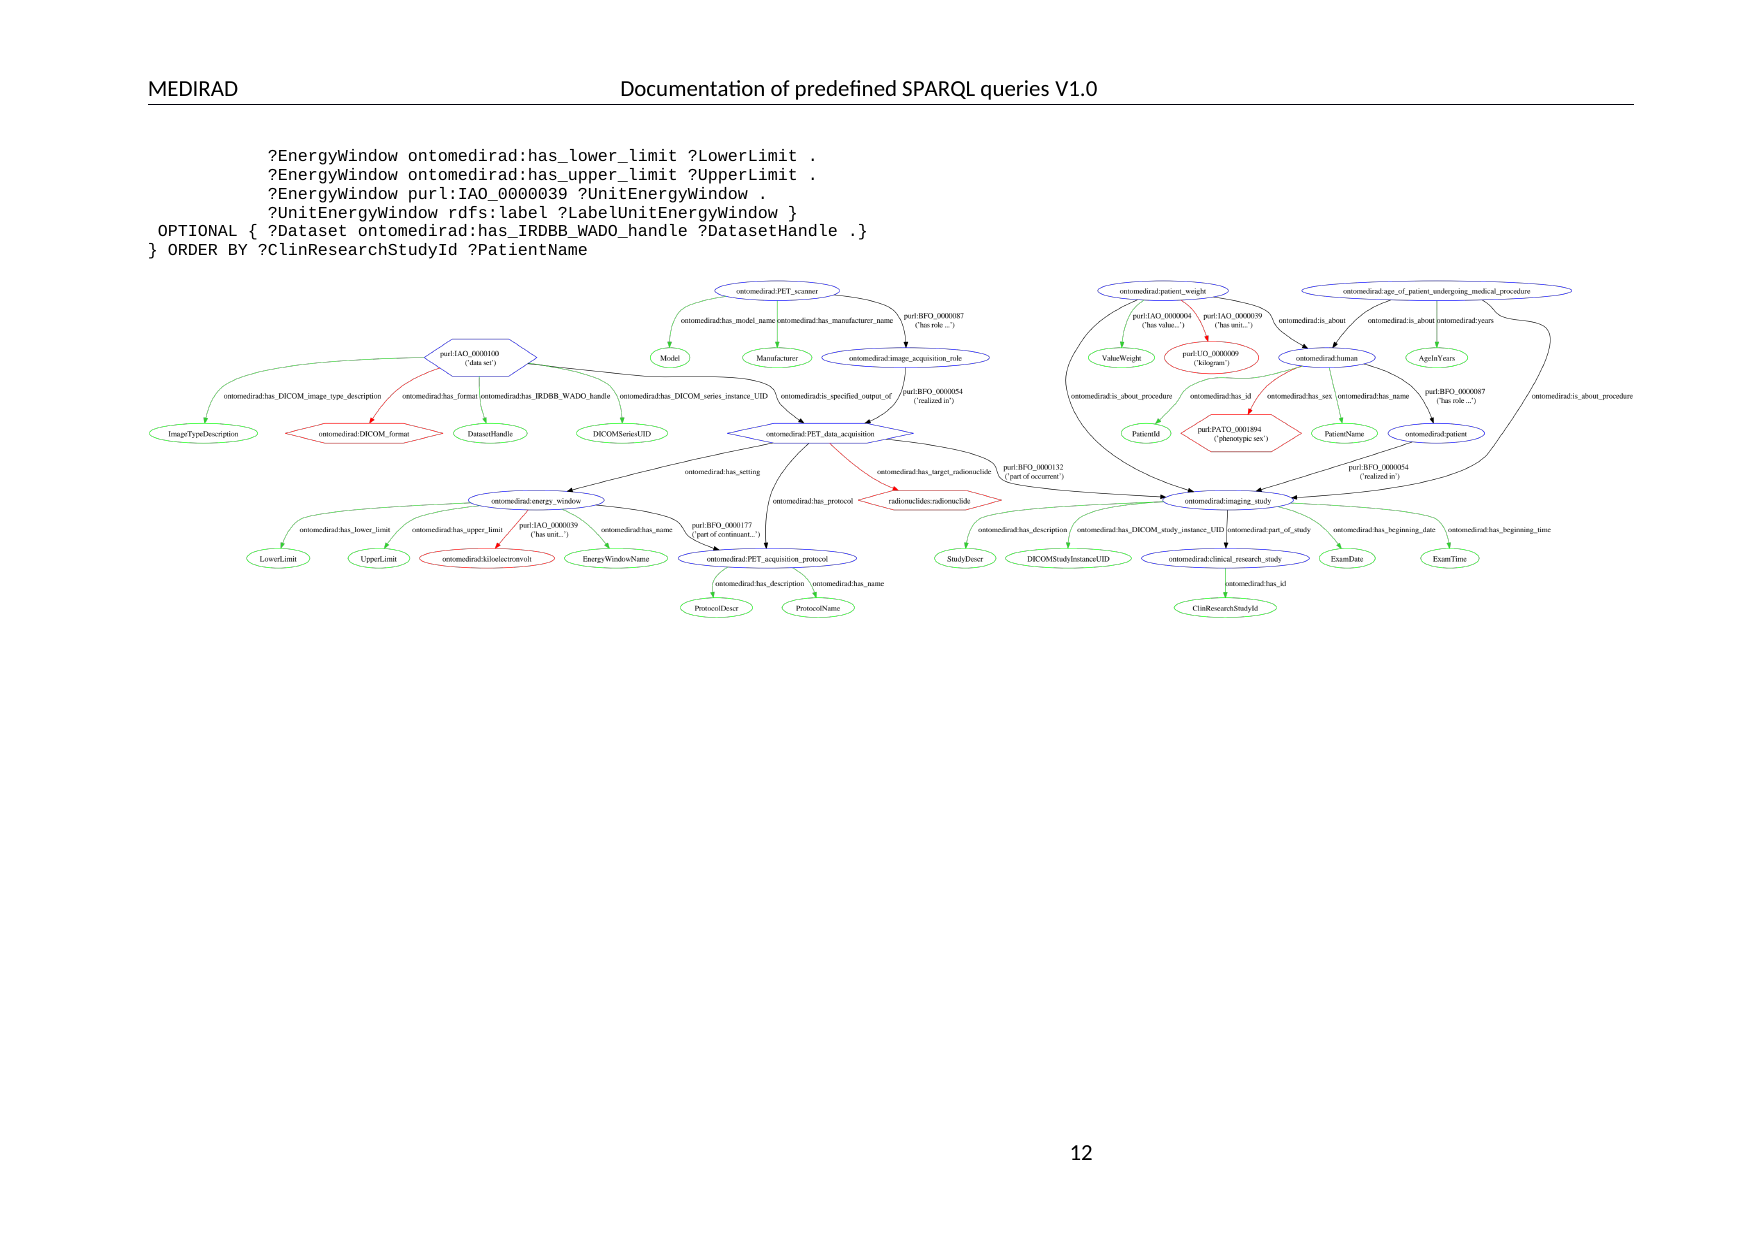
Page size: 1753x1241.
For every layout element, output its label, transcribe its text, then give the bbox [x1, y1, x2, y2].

text OPTIONAL { ?Dataset ontomedirad:has_IRDBB_WADO_handle ?DatasetHandle .} [148, 223, 1634, 242]
text ?UnitEnergyWindow rdfs:label ?LabelUnitEnergyWindow } [148, 204, 1634, 223]
text ?EnergyWindow ontomedirad:has_upper_limit ?UpperLimit . [148, 166, 1634, 185]
text } ORDER BY ?ClinResearchStudyId ?PatientName [148, 242, 1634, 261]
text ?EnergyWindow purl:IAO_0000039 ?UnitEnergyWindow . [148, 185, 1634, 204]
text ?EnergyWindow ontomedirad:has_lower_limit ?LowerLimit . [148, 148, 1634, 166]
